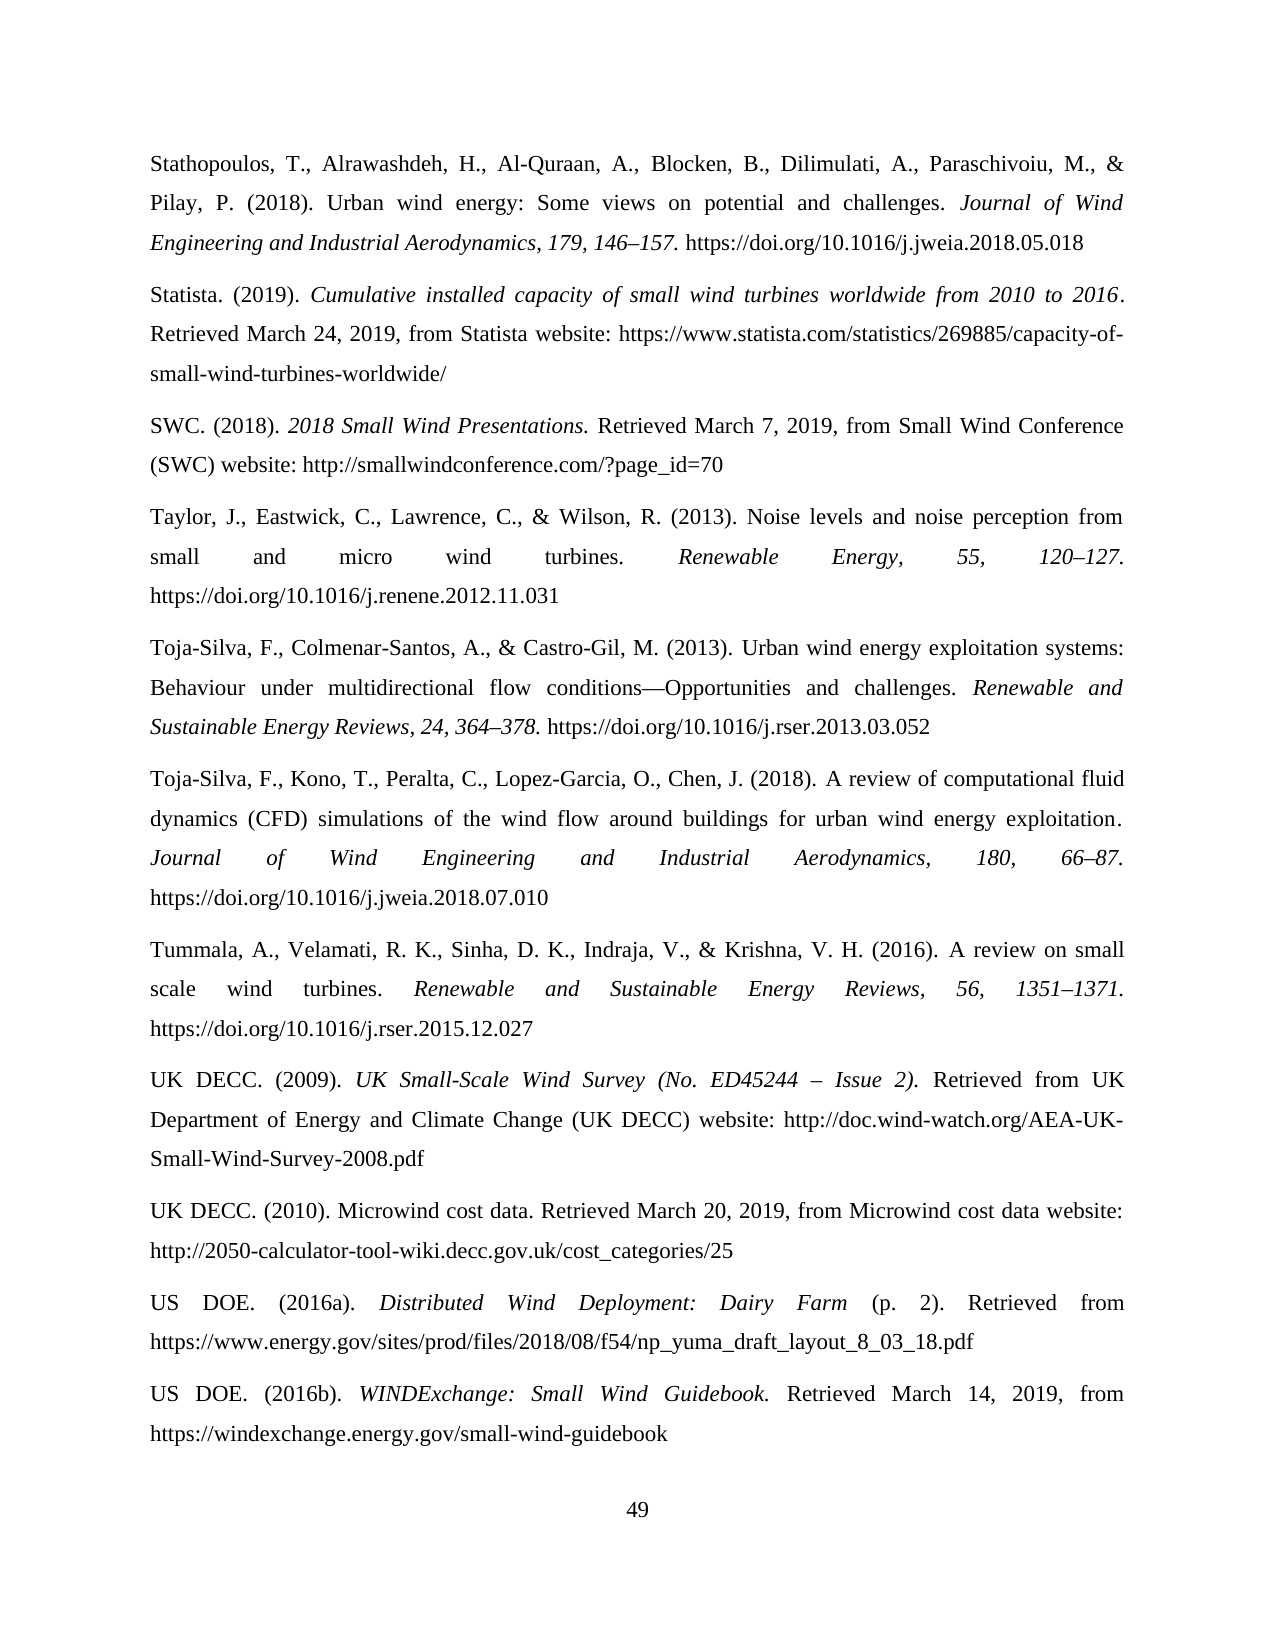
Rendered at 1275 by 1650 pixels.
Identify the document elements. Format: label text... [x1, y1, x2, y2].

text UK DECC. (2010). Microwind cost data. Retrieved March 20, 2019, from Microwind cost data website: http://2050-calculator-tool-wiki.decc.gov.uk/cost_categories/25 [150, 1197, 1125, 1263]
text Toja-Silva, F., Colmenar-Santos, A., & Castro-Gil, M. (2013). Urban wind energy exploitation systems: Behaviour under multidirectional flow conditions—Opportunities and challenges. Renewable and Sustainable Energy Reviews, 24, 364–378. https://doi.org/10.1016/j.rser.2013.03.052 [150, 634, 1125, 739]
text Tummala, A., Velamati, R. K., Sinha, D. K., Indraja, V., & Krishna, V. H. (2016). A review on small scale wind turbines. Renewable and Sustainable Energy Reviews, 56, 1351–1371. https://doi.org/10.1016/j.rser.2015.12.027 [150, 936, 1125, 1041]
text UK DECC. (2009). UK Small-Scale Wind Survey (No. ED45244 – Issue 2). Retrieved from UK Department of Energy and Climate Change (UK DECC) website: http://doc.wind-watch.org/AEA-UK-Small-Wind-Survey-2008.pdf [150, 1067, 1125, 1172]
text Taylor, J., Eastwick, C., Lawrence, C., & Wilson, R. (2013). Noise levels and noise perception from small and micro wind turbines. Renewable Energy, 55, 120–127. https://doi.org/10.1016/j.renene.2012.11.031 [150, 503, 1125, 609]
text Stathopoulos, T., Alrawashdeh, H., Al-Quraan, A., Blocken, B., Dilimulati, A., Paraschivoiu, M., & Pilay, P. (2018). Urban wind energy: Some views on potential and challenges. Journal of Wind Engineering and Industrial Aerodynamics, 179, 146–157. https://doi.org/10.1016/j.jweia.2018.05.018 [150, 150, 1125, 255]
text US DOE. (2016b). WINDExchange: Small Wind Guidebook. Retrieved March 14, 2019, from https://windexchange.energy.gov/small-wind-guidebook [150, 1380, 1125, 1446]
text US DOE. (2016a). Distributed Wind Deployment: Dairy Farm (p. 2). Retrieved from https://www.energy.gov/sites/prod/files/2018/08/f54/np_yuma_draft_layout_8_03_18.pdf [150, 1289, 1125, 1355]
text Toja-Silva, F., Kono, T., Peralta, C., Lopez-Garcia, O., Chen, J. (2018). A review of computational fluid dynamics (CFD) simulations of the wind flow around buildings for urban wind energy exploitation. Journal of Wind Engineering and Industrial Aerodynamics, 180, 66–87. https://doi.org/10.1016/j.jweia.2018.07.010 [150, 765, 1125, 910]
text SWC. (2018). 2018 Small Wind Presentations. Retrieved March 7, 2019, from Small Wind Conference (SWC) website: http://smallwindconference.com/?page_id=70 [150, 412, 1125, 478]
text Statista. (2019). Cumulative installed capacity of small wind turbines worldwide from 2010 to 2016. Retrieved March 24, 2019, from Statista website: https://www.statista.com/statistics/269885/capacity-of-small-wind-turbines-worldwide/ [150, 281, 1125, 386]
